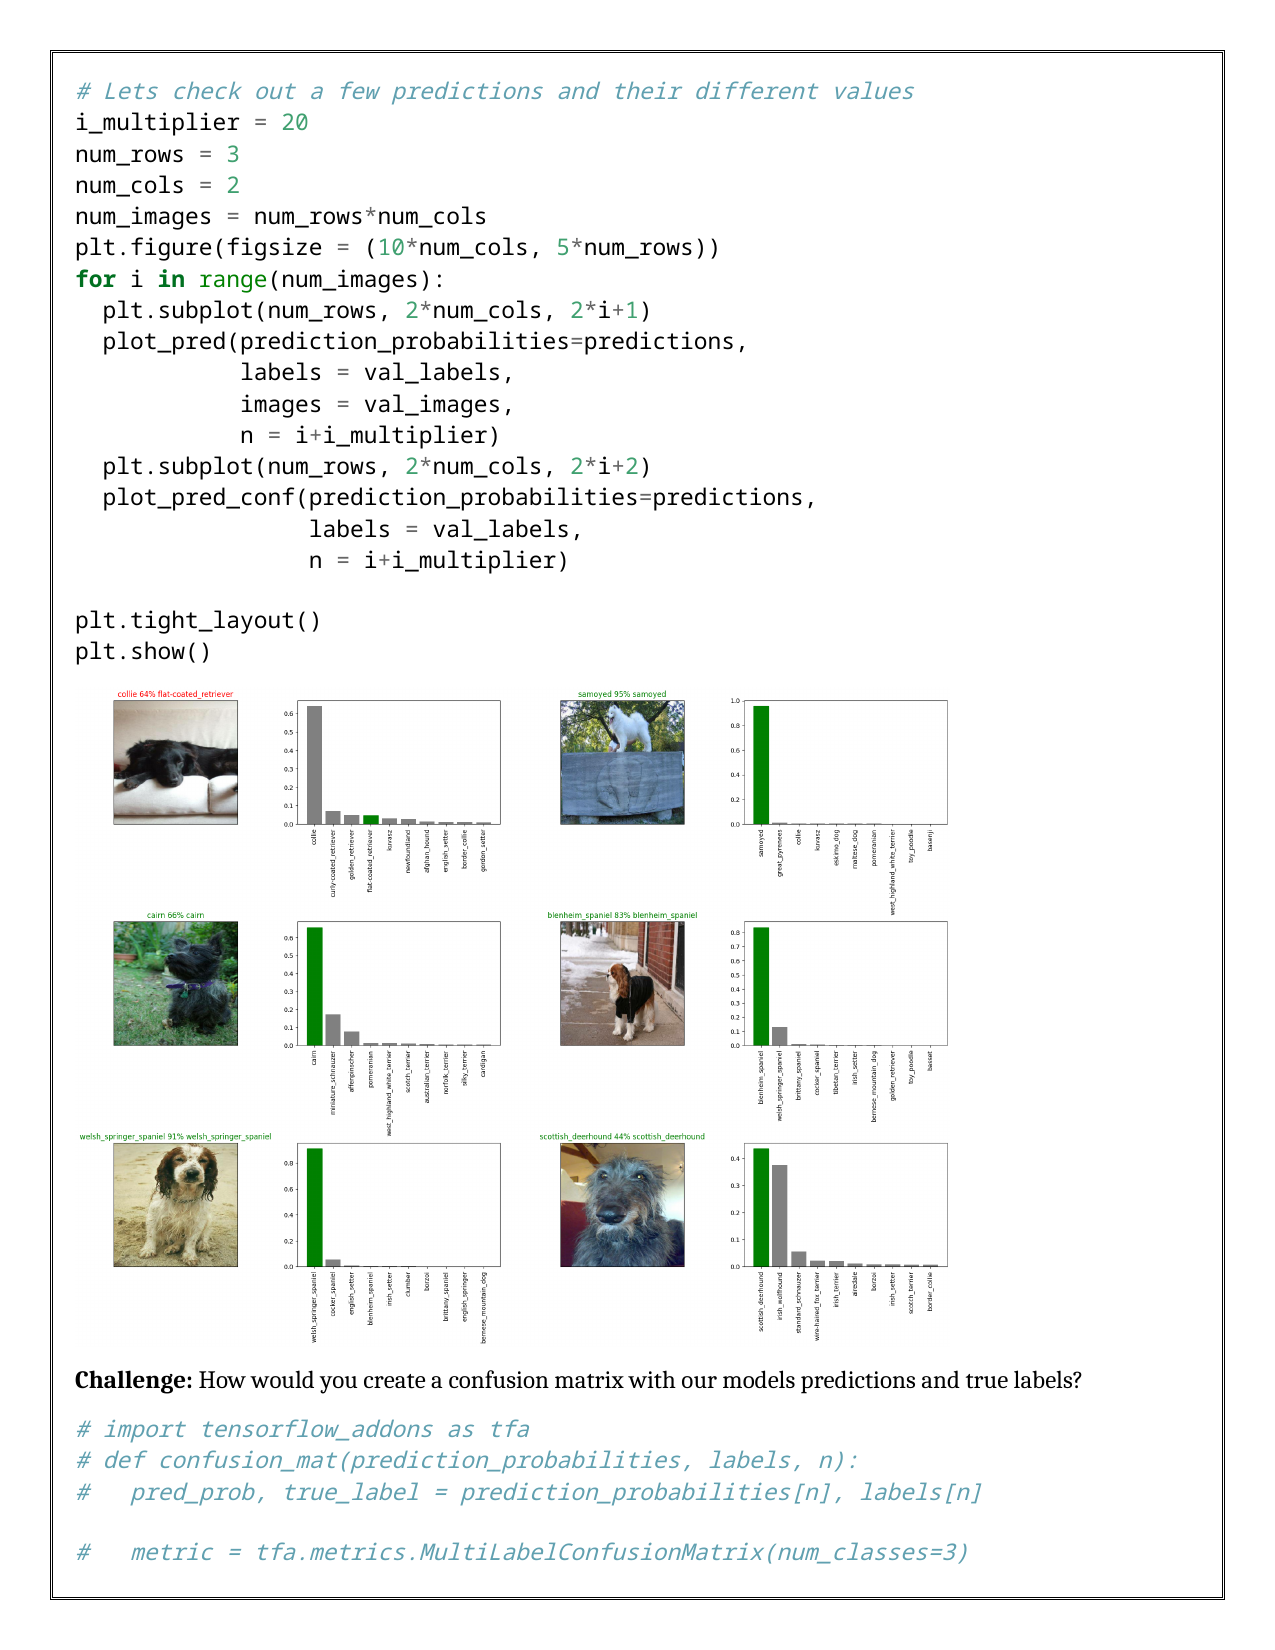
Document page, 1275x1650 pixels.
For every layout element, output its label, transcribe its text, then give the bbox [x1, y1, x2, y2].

text Challenge: How would you create a confusion matrix with our models predictions and true labels? [75, 1366, 1200, 1394]
text # Lets check out a few predictions and their different values i_multiplier = 20 num_rows = 3 num_cols = 2 num_images = num_rows*num_cols plt.figure(figsize = (10*num_cols, 5*num_rows)) for i in range(num_images): plt.subplot(num_rows, 2*num_cols, 2*i+1) plot_pred(prediction_probabilities=predictions, labels = val_labels, images = val_images, n = i+i_multiplier) plt.subplot(num_rows, 2*num_cols, 2*i+2) plot_pred_conf(prediction_probabilities=predictions, labels = val_labels, n = i+i_multiplier) plt.tight_layout() plt.show() [75, 75, 1200, 666]
picture [75, 687, 951, 1347]
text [75, 1413, 1200, 1567]
